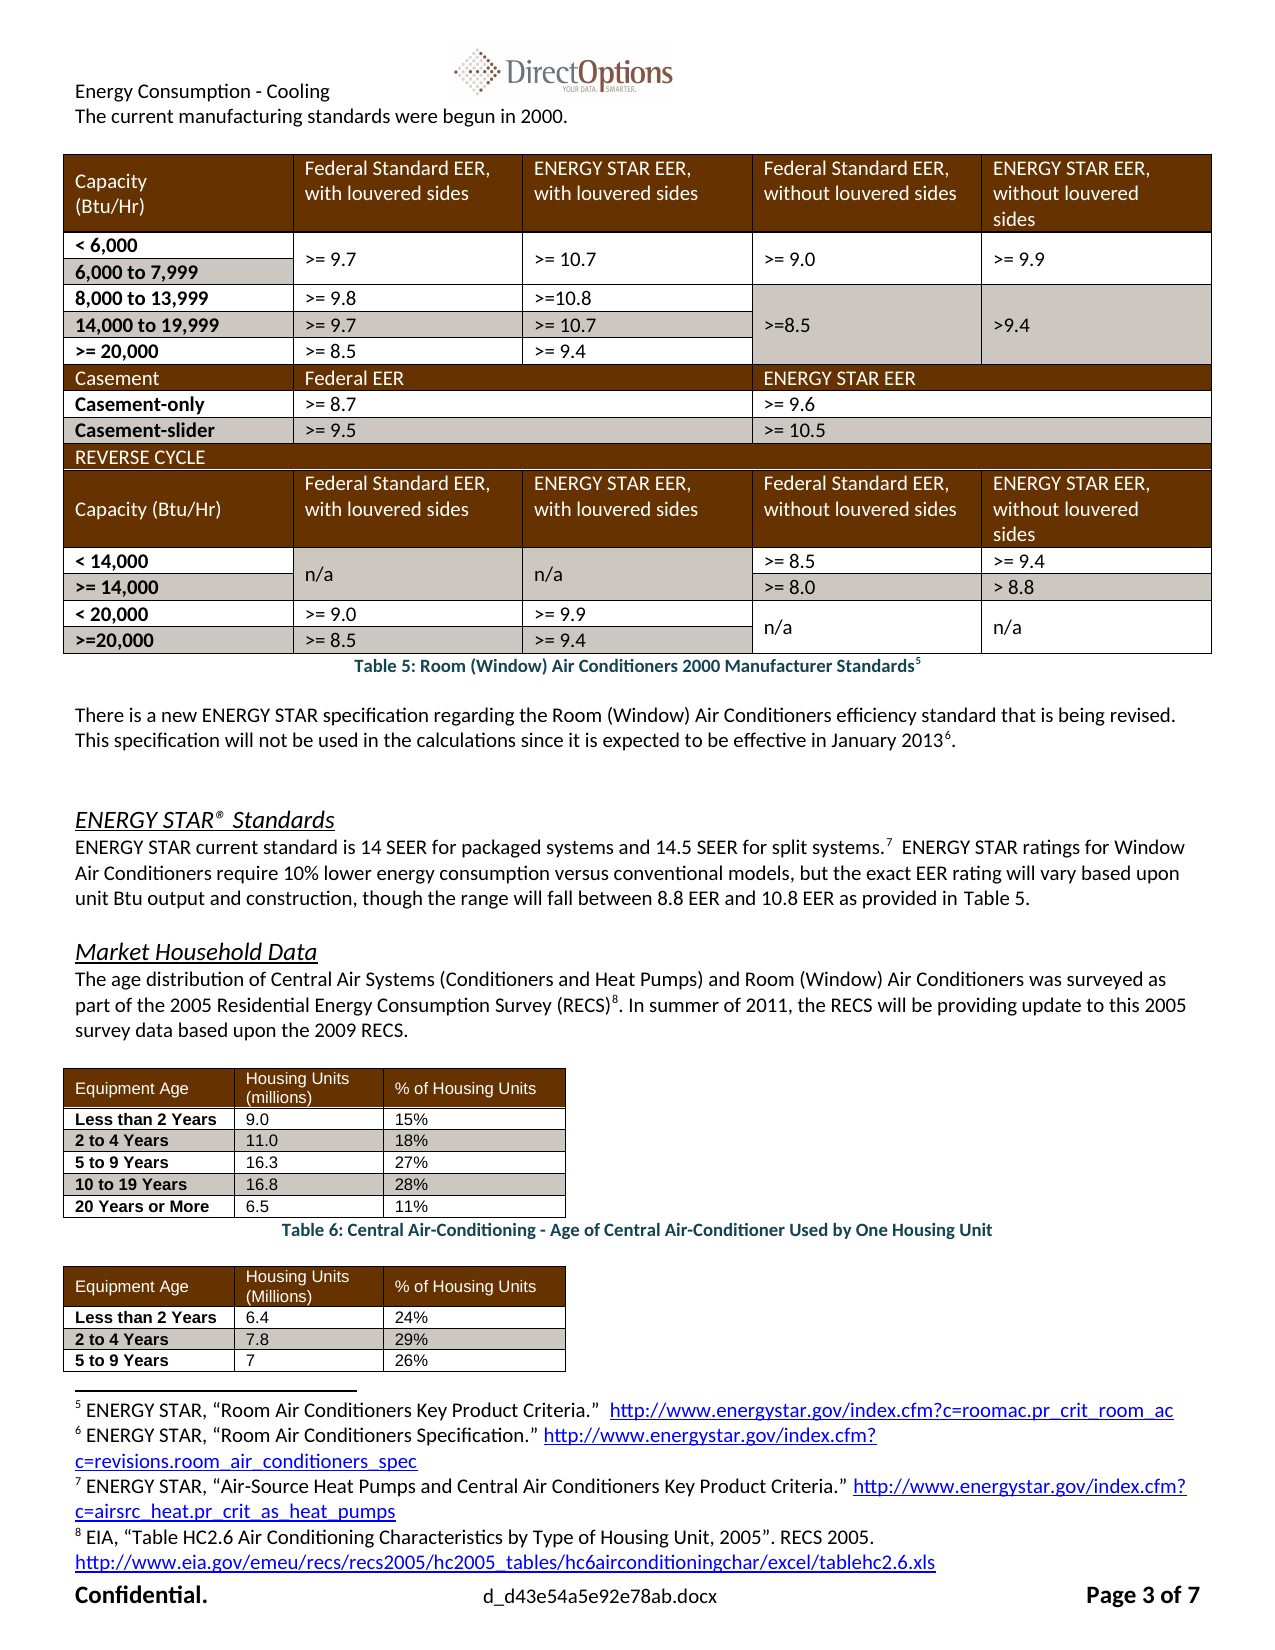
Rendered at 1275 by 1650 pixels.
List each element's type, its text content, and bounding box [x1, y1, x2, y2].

text The age distribution of Central Air Systems (Conditioners and Heat Pumps) and Room (Window) Air Conditioners was surveyed as part of the 2005 Residential Energy Consumption Survey (RECS). In summer of 2011, the RECS will be providing update to this 2005 survey data based upon the 2009 RECS. [75, 966, 1200, 1043]
table_cell n/a [982, 601, 1211, 653]
table_cell REVERSE CYCLE [64, 444, 1211, 469]
table_cell 24% [384, 1307, 565, 1327]
text Table 5: Room (Window) Air Conditioners 2000 Manufacturer Standards [75, 654, 1200, 677]
table_header Equipment Age [64, 1267, 234, 1306]
table_cell 5 to 9 Years [64, 1350, 234, 1371]
table_cell >= 8.0 [753, 574, 981, 600]
table_cell 11% [384, 1196, 565, 1217]
table_cell Casement-only [64, 391, 293, 417]
table_cell >= 8.7 [294, 391, 752, 417]
table_cell >= 8.5 [294, 338, 522, 364]
table_cell >9.4 [982, 285, 1211, 364]
table_header Capacity (Btu/Hr) [64, 155, 293, 231]
table_cell 7.8 [235, 1329, 383, 1349]
table_cell >=8.5 [753, 285, 981, 364]
table_cell 10 to 19 Years [64, 1174, 234, 1195]
table_cell >= 8.5 [753, 548, 981, 573]
table_cell 7 [235, 1350, 383, 1371]
text The current manufacturing standards were begun in 2000. [75, 103, 1200, 129]
table_header % of Housing Units [384, 1069, 565, 1107]
table_cell n/a [294, 548, 522, 600]
table_cell n/a [753, 601, 981, 653]
table_header Housing Units (Millions) [235, 1267, 383, 1306]
table_cell >= 10.7 [523, 312, 752, 337]
table_cell 6.4 [235, 1307, 383, 1327]
table_cell 6,000 to 7,999 [64, 259, 293, 284]
text ENERGY STAR current standard is 14 SEER for packaged systems and 14.5 SEER for split systems. ENERGY STAR ratings for Window Air Conditioners require 10% lower energy consumption versus conventional models, but the exact EER rating will vary based upon unit Btu output and construction, though the range will fall between 8.8 EER and 10.8 EER as provided in Table 5. [75, 834, 1200, 911]
table_cell >= 9.4 [523, 338, 752, 364]
table_cell >= 9.0 [753, 233, 981, 284]
table_cell Less than 2 Years [64, 1109, 234, 1129]
table_cell >= 9.6 [753, 391, 1211, 417]
table_header Federal Standard EER, with louvered sides [294, 155, 522, 231]
table_cell >= 14,000 [64, 574, 293, 600]
table_cell 16.8 [235, 1174, 383, 1195]
table_cell < 6,000 [64, 233, 293, 258]
table_cell Federal Standard EER, with louvered sides [294, 471, 522, 547]
table_cell < 20,000 [64, 601, 293, 626]
table_cell >= 8.5 [294, 627, 522, 653]
table_cell Casement [64, 365, 293, 390]
table_cell 6.5 [235, 1196, 383, 1217]
table_cell >= 10.7 [523, 233, 752, 284]
table_cell 2 to 4 Years [64, 1329, 234, 1349]
table_cell >= 9.0 [294, 601, 522, 626]
table_header Housing Units (millions) [235, 1069, 383, 1107]
subtitle ENERGY STAR® Standards [75, 804, 1200, 834]
table_header ENERGY STAR EER, without louvered sides [982, 155, 1211, 231]
table_cell >= 9.9 [982, 233, 1211, 284]
table_cell ENERGY STAR EER [753, 365, 1211, 390]
table_cell >= 9.8 [294, 285, 522, 311]
table_cell 15% [384, 1109, 565, 1129]
table_cell Casement-slider [64, 418, 293, 443]
table_cell > 8.8 [982, 574, 1211, 600]
table_cell >= 9.5 [294, 418, 752, 443]
table_cell >=20,000 [64, 627, 293, 653]
table_cell >= 9.7 [294, 233, 522, 284]
table_header Federal Standard EER, without louvered sides [753, 155, 981, 231]
table_cell 9.0 [235, 1109, 383, 1129]
table_cell >= 9.4 [982, 548, 1211, 573]
table_cell 5 to 9 Years [64, 1152, 234, 1173]
table_cell 14,000 to 19,999 [64, 312, 293, 337]
picture [450, 45, 675, 99]
table_cell >= 20,000 [64, 338, 293, 364]
table_cell 28% [384, 1174, 565, 1195]
table_cell 8,000 to 13,999 [64, 285, 293, 311]
table_cell 11.0 [235, 1130, 383, 1151]
text There is a new ENERGY STAR specification regarding the Room (Window) Air Conditioners efficiency standard that is being revised. This specification will not be used in the calculations since it is expected to be effective in January 2013. [75, 702, 1200, 753]
table_cell 20 Years or More [64, 1196, 234, 1217]
table_header ENERGY STAR EER, with louvered sides [523, 155, 752, 231]
table_cell ENERGY STAR EER, without louvered sides [982, 471, 1211, 547]
table_header Equipment Age [64, 1069, 234, 1107]
table_cell 18% [384, 1130, 565, 1151]
table_cell 16.3 [235, 1152, 383, 1173]
table_cell Federal Standard EER, without louvered sides [753, 471, 981, 547]
table_cell n/a [523, 548, 752, 600]
table_cell 27% [384, 1152, 565, 1173]
text Table 6: Central Air-Conditioning - Age of Central Air-Conditioner Used by One Housing Unit [75, 1218, 1200, 1241]
table_header % of Housing Units [384, 1267, 565, 1306]
table_cell >= 9.7 [294, 312, 522, 337]
table_cell < 14,000 [64, 548, 293, 573]
subtitle Market Household Data [75, 936, 1200, 966]
table_cell >= 10.5 [753, 418, 1211, 443]
table_cell >= 9.4 [523, 627, 752, 653]
table_cell 2 to 4 Years [64, 1130, 234, 1151]
table_cell ENERGY STAR EER, with louvered sides [523, 471, 752, 547]
table_cell Less than 2 Years [64, 1307, 234, 1327]
table_cell Federal EER [294, 365, 752, 390]
table_cell >=10.8 [523, 285, 752, 311]
table_cell Capacity (Btu/Hr) [64, 471, 293, 547]
table_cell >= 9.9 [523, 601, 752, 626]
table_cell 26% [384, 1350, 565, 1371]
table_cell 29% [384, 1329, 565, 1349]
